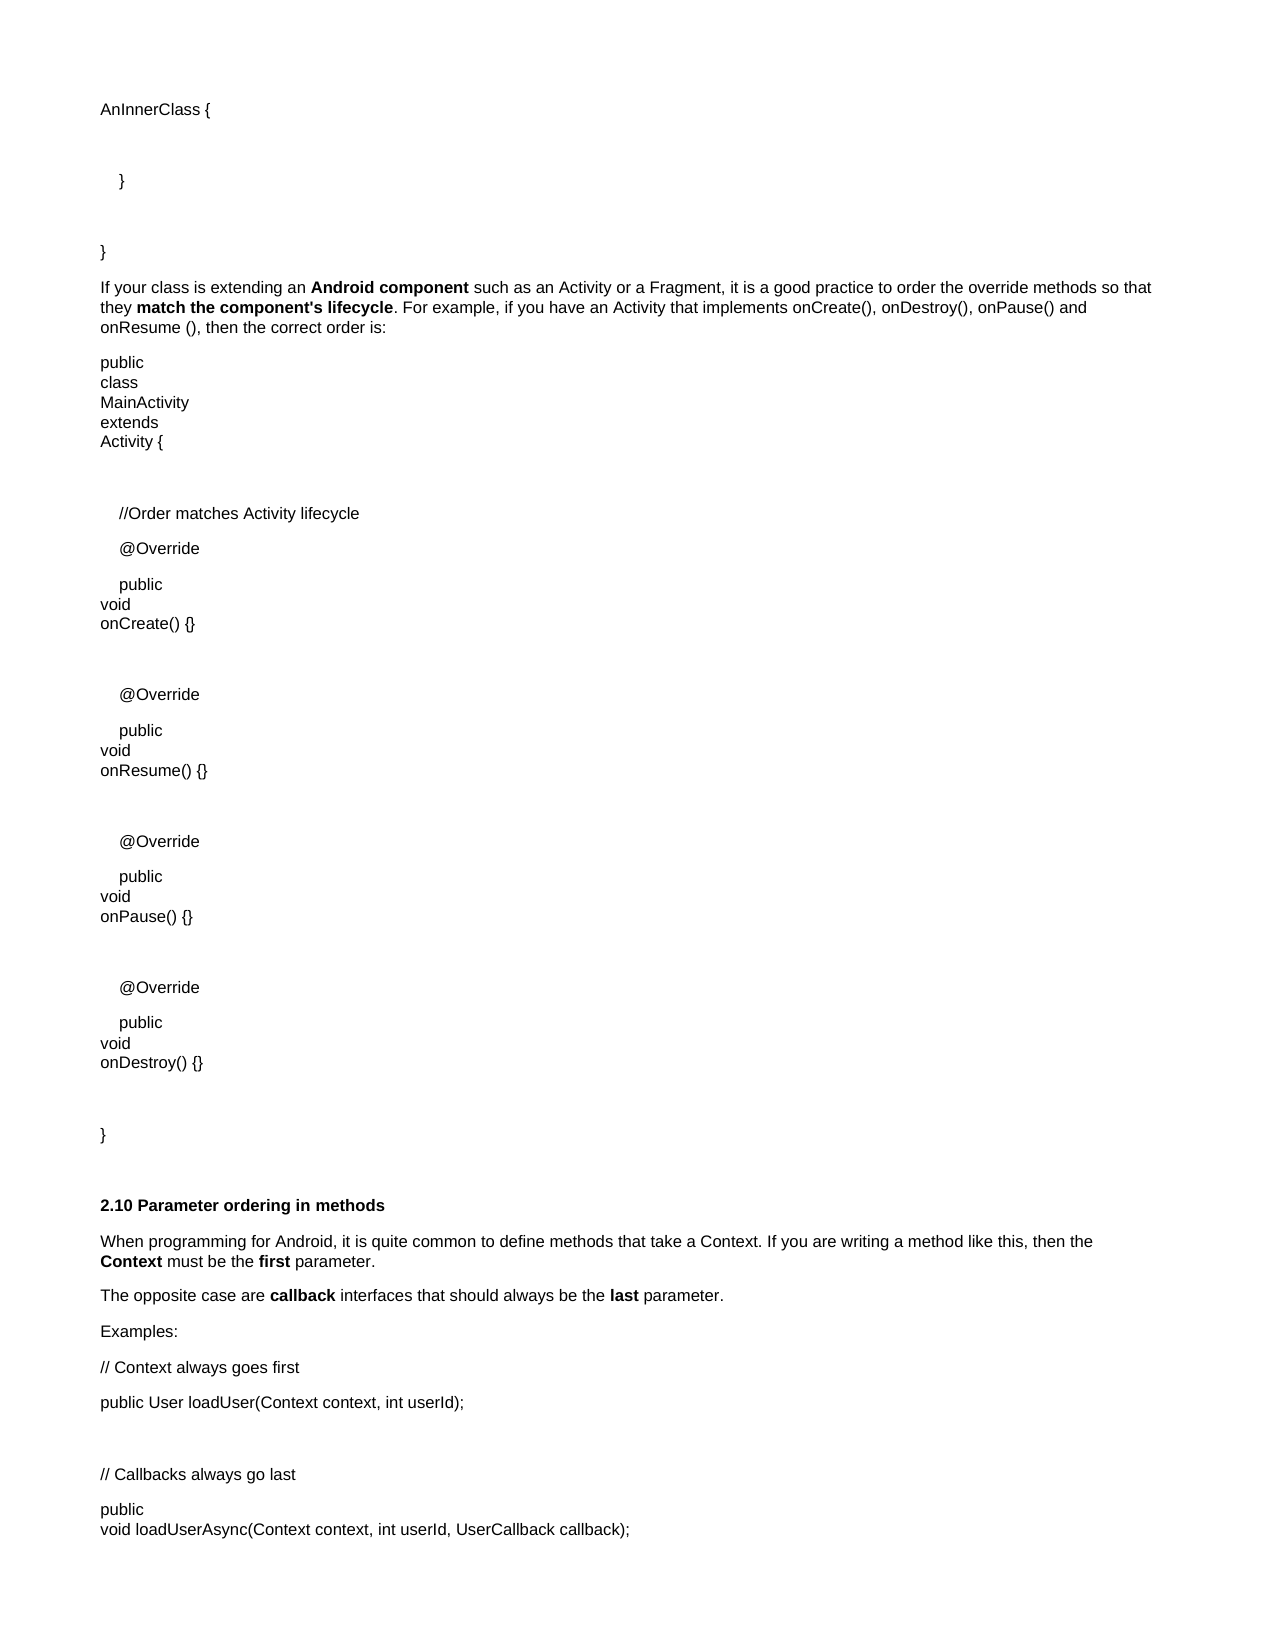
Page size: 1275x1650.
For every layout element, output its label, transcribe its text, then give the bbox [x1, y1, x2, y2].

text void onResume() {} [100, 741, 210, 779]
text } [100, 242, 1187, 261]
list Parameter ordering in methods [100, 1196, 1187, 1215]
text public void onCreate() {} [100, 575, 196, 633]
text MainActivity extends Activity { [100, 393, 191, 451]
text void onDestroy() {} [100, 1033, 205, 1072]
text AnInnerClass { [100, 100, 1187, 119]
text When programming for Android, it is quite common to define methods that take a Context. If you are writing a method like this, then the [100, 1231, 1187, 1251]
text void loadUserAsync(Context context, int userId, UserCallback callback); [100, 1520, 1187, 1539]
text The opposite case are callback interfaces that should always be the last parameter. Examples: [100, 1286, 726, 1341]
text public class [100, 353, 180, 392]
text If your class is extending an Android component such as an Activity or a Fragment, it is a good practice to order the override methods so that they match the component's lifecycle. For example, if you have an Activity that implements onCreate(), onDestroy(), onPause() and onResume (), then the correct order is: [100, 278, 1161, 337]
text @Override public [119, 815, 202, 886]
text // Context always goes first [100, 1358, 1187, 1377]
text @Override public [119, 669, 202, 740]
text } [100, 1124, 1187, 1143]
text Context must be the first parameter. [100, 1251, 1187, 1271]
text public User loadUser(Context context, int userId); [100, 1393, 1187, 1412]
text @Override public [119, 962, 202, 1032]
text void onPause() {} [100, 887, 195, 926]
text } [119, 171, 1187, 190]
text //Order matches Activity lifecycle @Override [119, 503, 362, 558]
text // Callbacks always go last public [100, 1448, 298, 1519]
